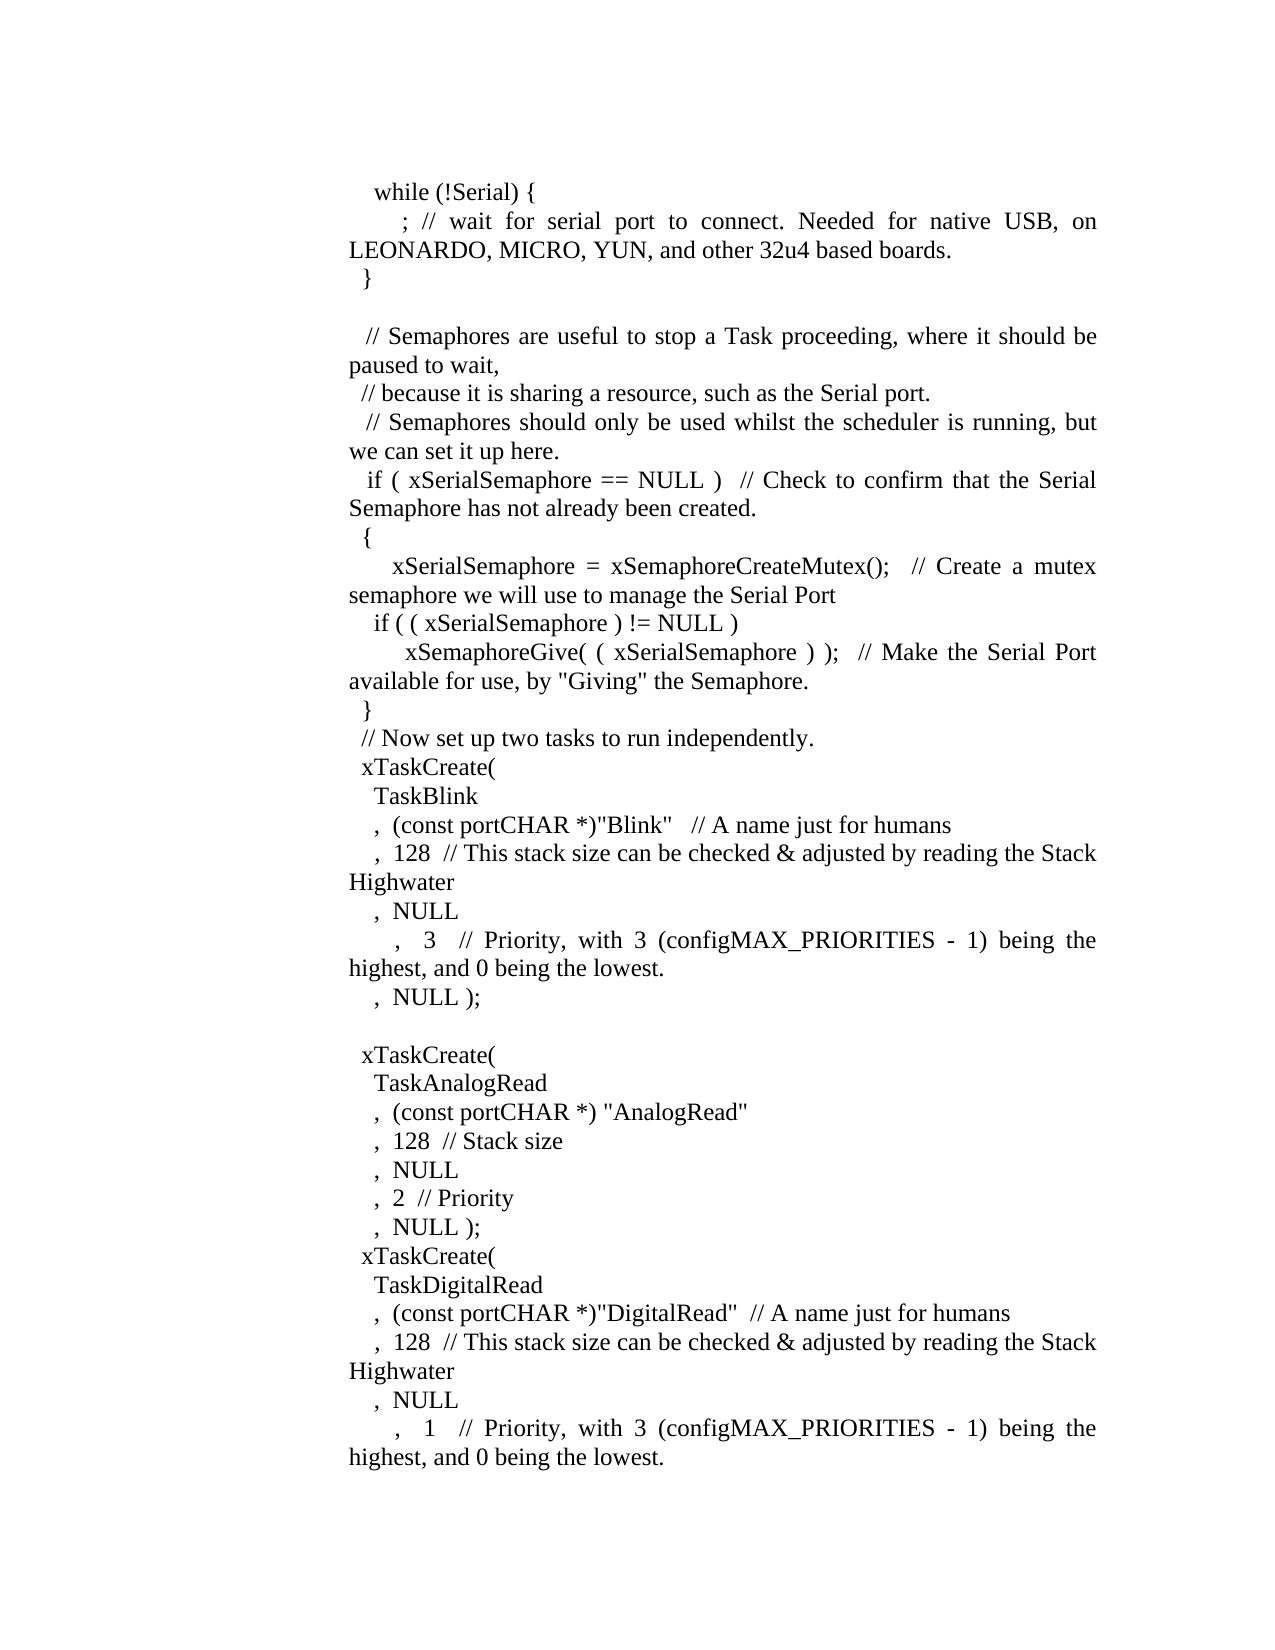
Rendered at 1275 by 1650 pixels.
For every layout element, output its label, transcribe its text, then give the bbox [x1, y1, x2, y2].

list , NULL [349, 896, 1098, 925]
list while (!Serial) { [349, 177, 1098, 206]
list , NULL [349, 1155, 1098, 1183]
list TaskAnalogRead [349, 1068, 1098, 1097]
list xTaskCreate( [349, 1040, 1098, 1068]
list , NULL [349, 1385, 1098, 1413]
list { [349, 522, 1098, 551]
list xSerialSemaphore = xSemaphoreCreateMutex(); // Create a mutex semaphore we will use to manage the Serial Port [349, 551, 1098, 608]
list if ( xSerialSemaphore == NULL ) // Check to confirm that the Serial Semaphore has not already been created. [349, 465, 1098, 522]
list TaskDigitalRead [349, 1270, 1098, 1298]
list xTaskCreate( [349, 752, 1098, 781]
list TaskBlink [349, 781, 1098, 810]
list } [349, 695, 1098, 723]
list } [349, 263, 1098, 292]
list if ( ( xSerialSemaphore ) != NULL ) [349, 608, 1098, 637]
list // Now set up two tasks to run independently. [349, 723, 1098, 752]
list , (const portCHAR *)"Blink" // A name just for humans [349, 810, 1098, 838]
list , 128 // This stack size can be checked & adjusted by reading the Stack Highwater [349, 1327, 1098, 1385]
list , 128 // This stack size can be checked & adjusted by reading the Stack Highwater [349, 838, 1098, 896]
list ; // wait for serial port to connect. Needed for native USB, on LEONARDO, MICRO, YUN, and other 32u4 based boards. [349, 206, 1098, 263]
list // Semaphores should only be used whilst the scheduler is running, but we can set it up here. [349, 407, 1098, 465]
list , NULL ); [349, 1212, 1098, 1241]
list // Semaphores are useful to stop a Task proceeding, where it should be paused to wait, [349, 321, 1098, 378]
list , (const portCHAR *)"DigitalRead" // A name just for humans [349, 1298, 1098, 1327]
list xTaskCreate( [349, 1241, 1098, 1270]
list , 128 // Stack size [349, 1126, 1098, 1155]
list xSemaphoreGive( ( xSerialSemaphore ) ); // Make the Serial Port available for use, by "Giving" the Semaphore. [349, 637, 1098, 695]
list , (const portCHAR *) "AnalogRead" [349, 1097, 1098, 1126]
list // because it is sharing a resource, such as the Serial port. [349, 378, 1098, 407]
list , NULL ); [349, 982, 1098, 1011]
list , 3 // Priority, with 3 (configMAX_PRIORITIES - 1) being the highest, and 0 being the lowest. [349, 925, 1098, 982]
list , 1 // Priority, with 3 (configMAX_PRIORITIES - 1) being the highest, and 0 being the lowest. [349, 1413, 1098, 1471]
list , 2 // Priority [349, 1183, 1098, 1212]
